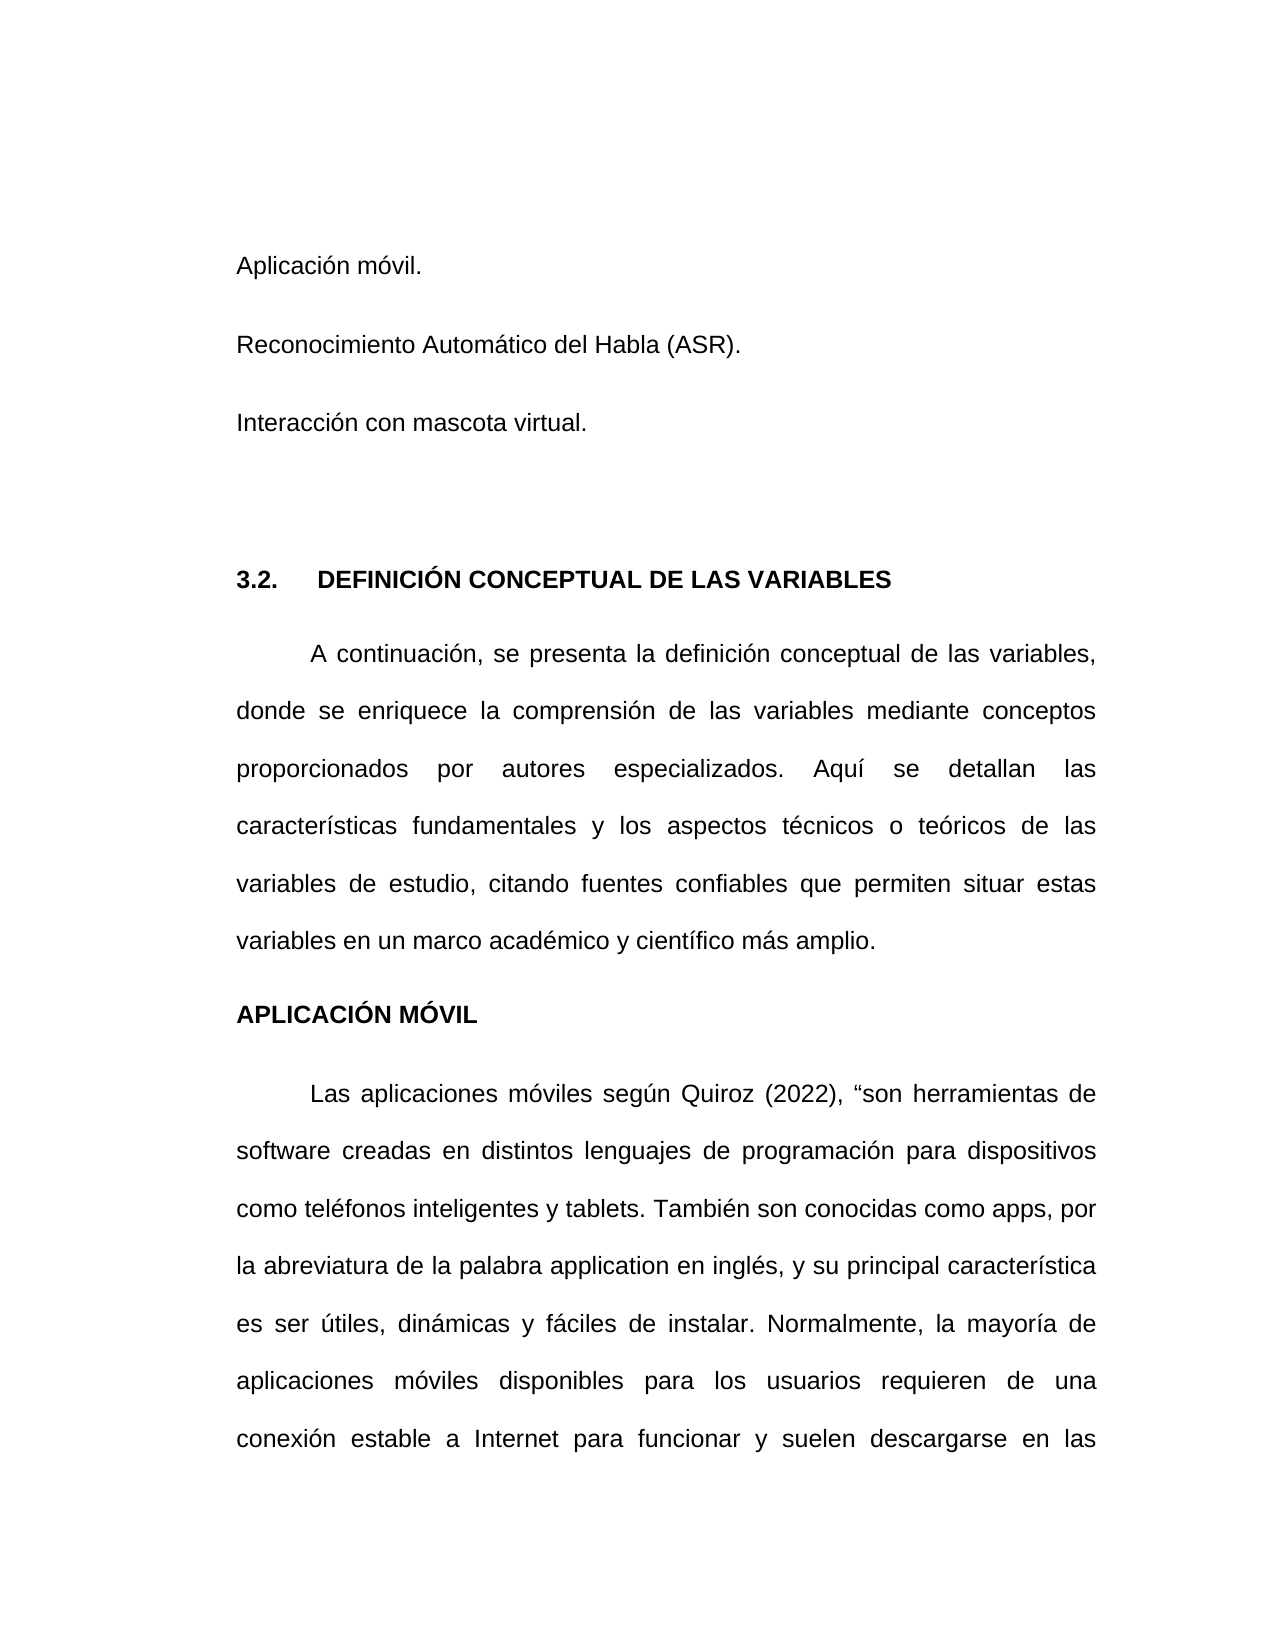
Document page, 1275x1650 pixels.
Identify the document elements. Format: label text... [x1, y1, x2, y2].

text 3.2. DEFINICIÓN CONCEPTUAL DE LAS VARIABLES [236, 565, 1098, 593]
text Interacción con mascota virtual. [236, 408, 1098, 437]
text A continuación, se presenta la definición conceptual de las variables, donde se enriquece la comprensión de las variables mediante conceptos proporcionados por autores especializados. Aquí se detallan las características fundamentales y los aspectos técnicos o teóricos de las variables de estudio, citando fuentes confiables que permiten situar estas variables en un marco académico y científico más amplio. [236, 639, 1098, 955]
text Aplicación móvil [236, 1001, 1098, 1029]
text Aplicación móvil. [236, 251, 1098, 280]
text Reconocimiento Automático del Habla (ASR). [236, 330, 1098, 358]
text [236, 1079, 1098, 1453]
